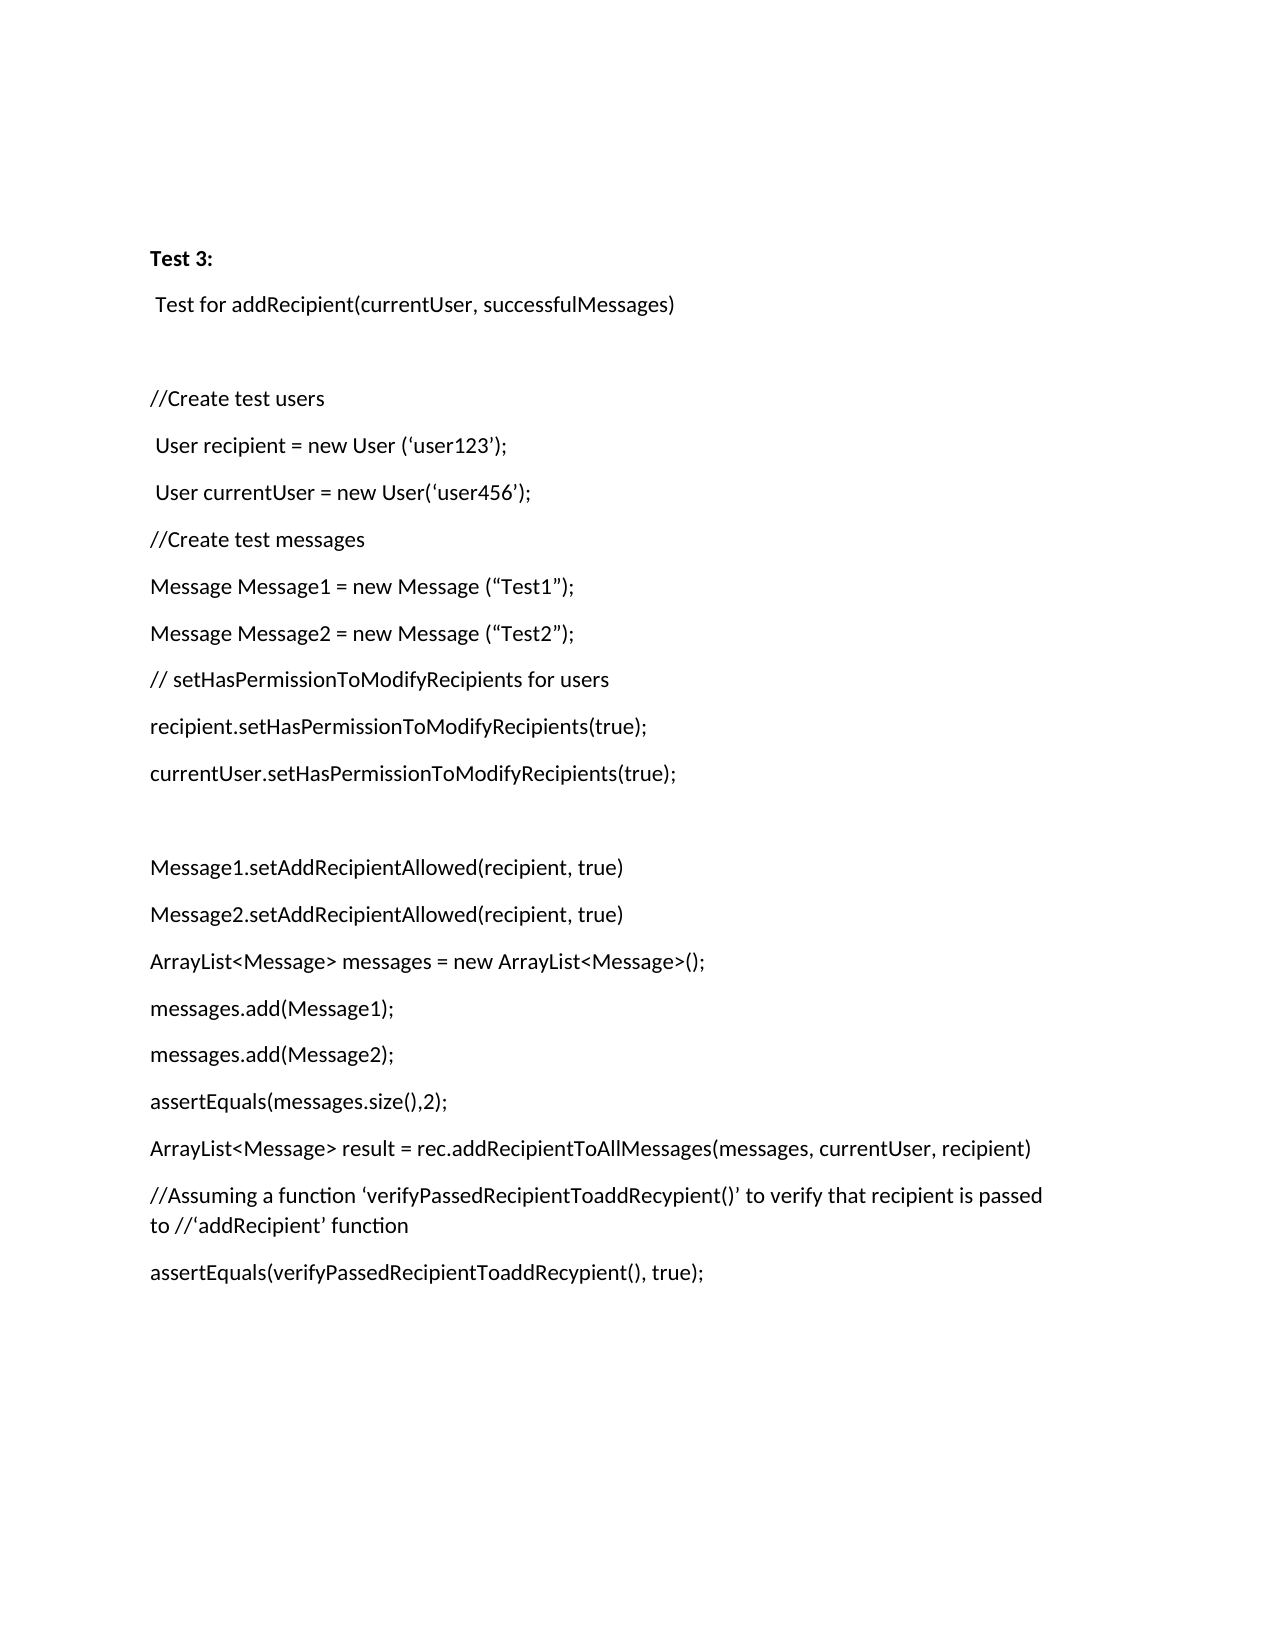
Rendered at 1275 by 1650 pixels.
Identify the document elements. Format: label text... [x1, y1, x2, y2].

text ArrayList<Message> result = rec.addRecipientToAllMessages(messages, currentUser, recipient) [150, 1134, 1125, 1162]
text Message2.setAddRecipientAllowed(recipient, true) [150, 900, 1125, 928]
text User recipient = new User (‘user123’); [150, 431, 1125, 459]
text ArrayList<Message> messages = new ArrayList<Message>(); [150, 947, 1125, 975]
text messages.add(Message2); [150, 1041, 1125, 1069]
text //Create test messages [150, 525, 1125, 553]
text Test 3: [150, 244, 1125, 272]
text recipient.setHasPermissionToModifyRecipients(true); [150, 712, 1125, 741]
text Message Message2 = new Message (“Test2”); [150, 619, 1125, 647]
text assertEquals(messages.size(),2); [150, 1087, 1125, 1116]
text //Create test users [150, 384, 1125, 412]
text User currentUser = new User(‘user456’); [150, 478, 1125, 506]
text currentUser.setHasPermissionToModifyRecipients(true); [150, 759, 1125, 787]
text //Assuming a function ‘verifyPassedRecipientToaddRecypient()’ to verify that recipient is passed to //‘addRecipient’ function [150, 1181, 1125, 1239]
text messages.add(Message1); [150, 994, 1125, 1022]
text assertEquals(verifyPassedRecipientToaddRecypient(), true); [150, 1258, 1125, 1286]
text Message1.setAddRecipientAllowed(recipient, true) [150, 853, 1125, 881]
text // setHasPermissionToModifyRecipients for users [150, 666, 1125, 694]
text Message Message1 = new Message (“Test1”); [150, 572, 1125, 600]
text Test for addRecipient(currentUser, successfulMessages) [150, 291, 1125, 319]
